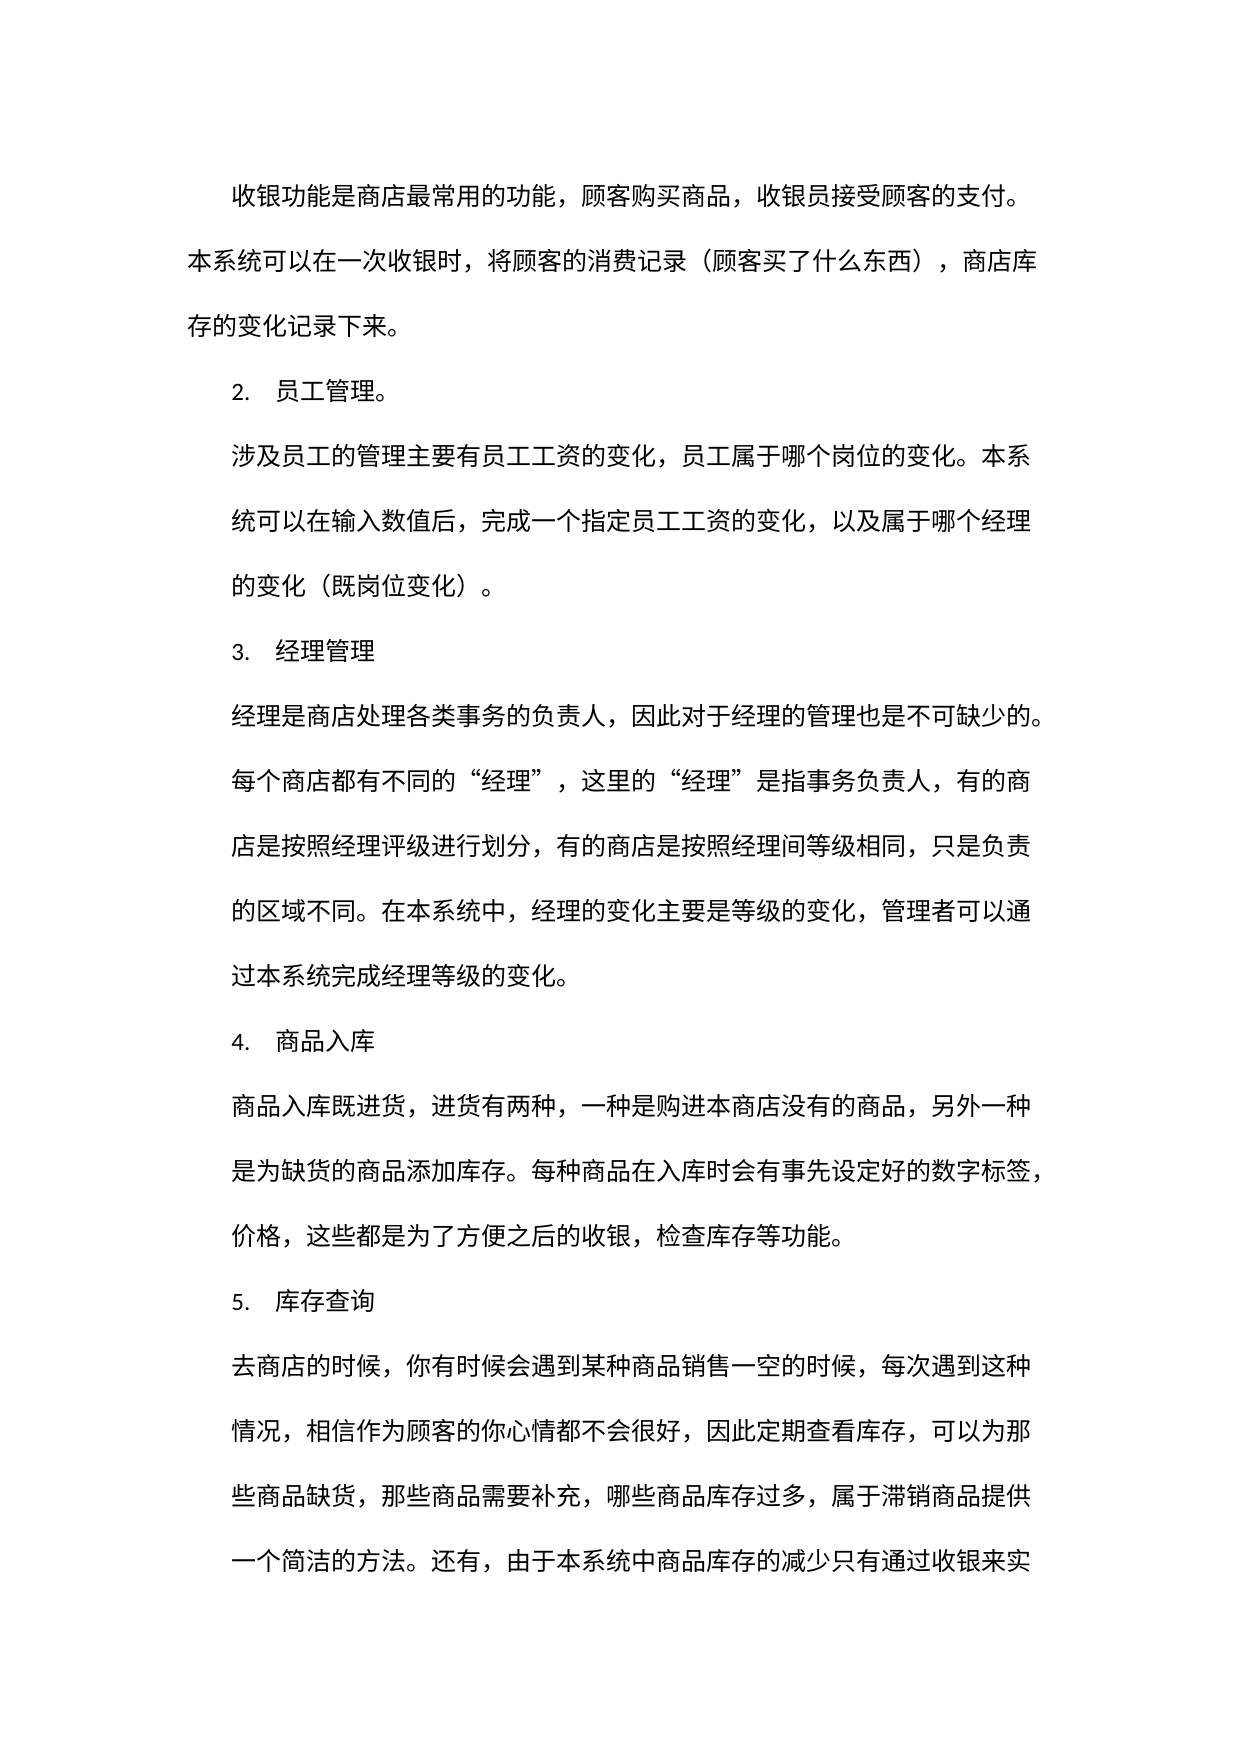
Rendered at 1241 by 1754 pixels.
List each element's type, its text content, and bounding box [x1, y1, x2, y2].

list 涉及员工的管理主要有员工工资的变化，员工属于哪个岗位的变化。本系统可以在输入数值后，完成一个指定员工工资的变化，以及属于哪个经理的变化（既岗位变化）。 [231, 422, 1053, 617]
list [231, 1332, 1053, 1592]
list 商品入库既进货，进货有两种，一种是购进本商店没有的商品，另外一种是为缺货的商品添加库存。每种商品在入库时会有事先设定好的数字标签，价格，这些都是为了方便之后的收银，检查库存等功能。 [231, 1072, 1053, 1267]
list 员工管理。 [187, 357, 1053, 422]
list 经理管理 [187, 617, 1053, 682]
list 收银功能是商店最常用的功能，顾客购买商品，收银员接受顾客的支付。本系统可以在一次收银时，将顾客的消费记录（顾客买了什么东西），商店库存的变化记录下来。 [187, 162, 1053, 357]
list 经理是商店处理各类事务的负责人，因此对于经理的管理也是不可缺少的。每个商店都有不同的“经理”，这里的“经理”是指事务负责人，有的商店是按照经理评级进行划分，有的商店是按照经理间等级相同，只是负责的区域不同。在本系统中，经理的变化主要是等级的变化，管理者可以通过本系统完成经理等级的变化。 [231, 682, 1053, 1007]
list 库存查询 [187, 1267, 1053, 1332]
list 商品入库 [187, 1007, 1053, 1072]
